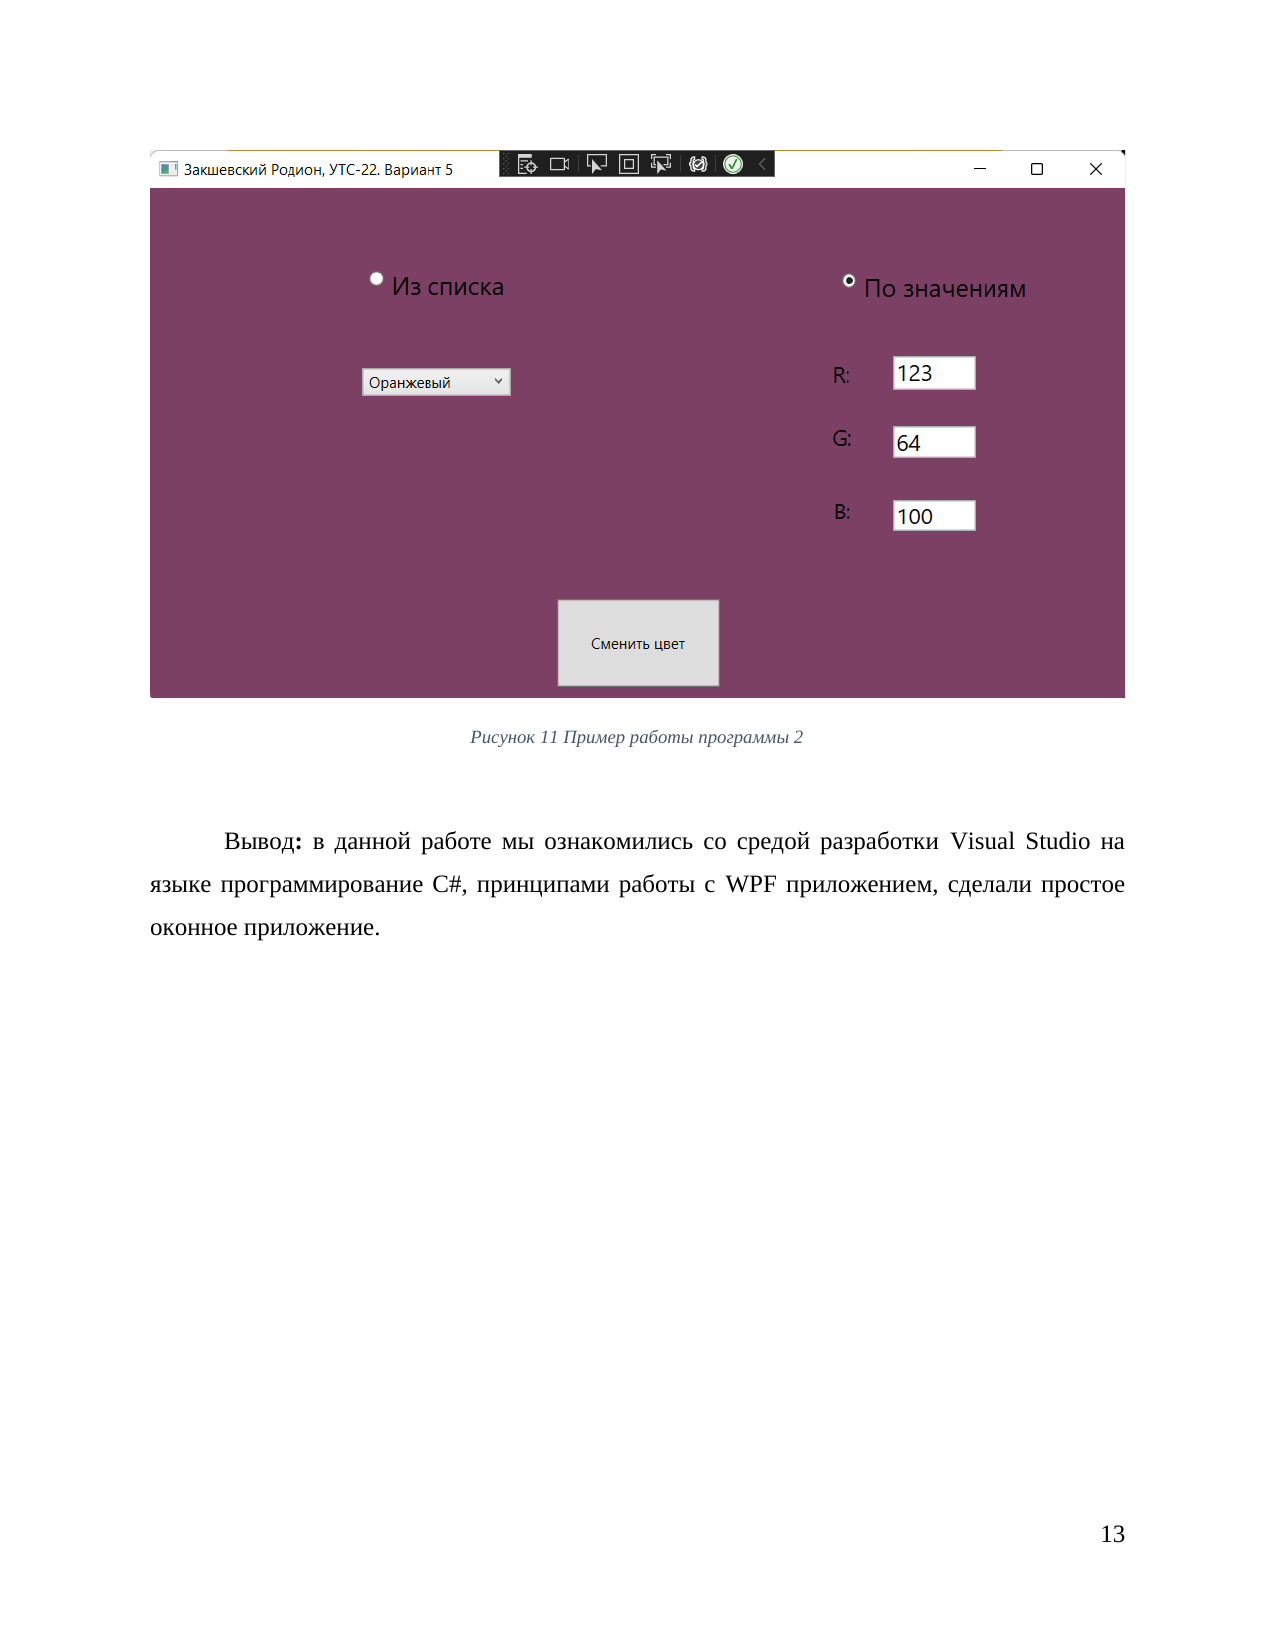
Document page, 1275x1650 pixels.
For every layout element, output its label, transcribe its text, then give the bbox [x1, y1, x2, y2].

picture [150, 150, 1125, 698]
text Вывод: в данной работе мы ознакомились со средой разработки Visual Studio на языке программирование С#, принципами работы с WPF приложением, сделали простое оконное приложение. [150, 826, 1125, 941]
text Рисунок 11 Пример работы программы 2 [150, 726, 1125, 748]
